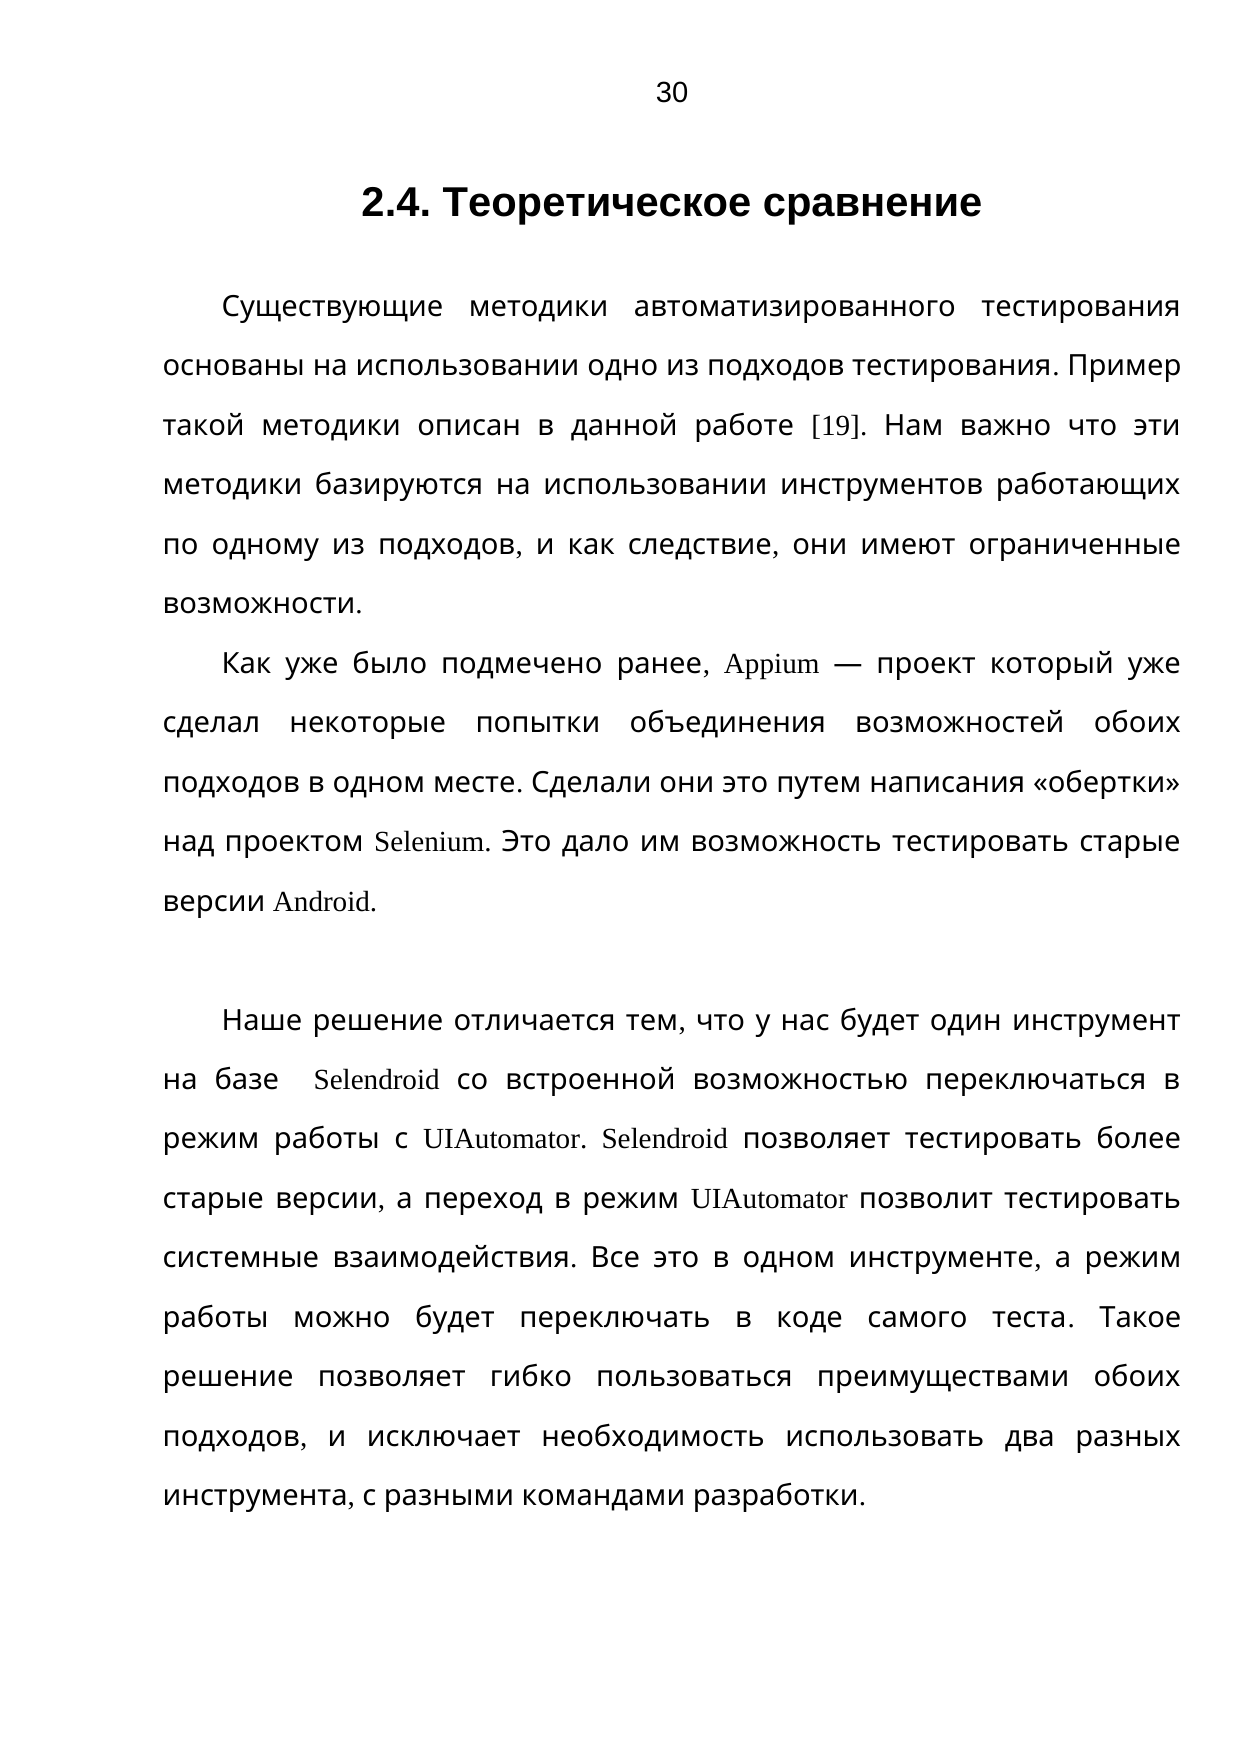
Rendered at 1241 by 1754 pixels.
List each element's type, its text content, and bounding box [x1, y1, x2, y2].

text Существующие методики автоматизированного тестирования основаны на использовании одно из подходов тестирования. Пример такой методики описан в данной работе [19]. Нам важно что эти методики базируются на использовании инструментов работающих по одному из подходов, и как следствие, они имеют ограниченные возможности. [162, 285, 1181, 622]
text 2.4. Теоретическое сравнение [162, 178, 1181, 226]
text Как уже было подмечено ранее, Appium — проект который уже сделал некоторые попытки объединения возможностей обоих подходов в одном месте. Сделали они это путем написания «обертки» над проектом Selenium. Это дало им возможность тестировать старые версии Android. [162, 642, 1181, 919]
text Наше решение отличается тем, что у нас будет один инструмент на базе Selendroid со встроенной возможностью переключаться в режим работы с UIAutomator. Selendroid позволяет тестировать более старые версии, а переход в режим UIAutomator позволит тестировать системные взаимодействия. Все это в одном инструменте, а режим работы можно будет переключать в коде самого теста. Такое решение позволяет гибко пользоваться преимуществами обоих подходов, и исключает необходимость использовать два разных инструмента, с разными командами разработки. [162, 999, 1181, 1514]
